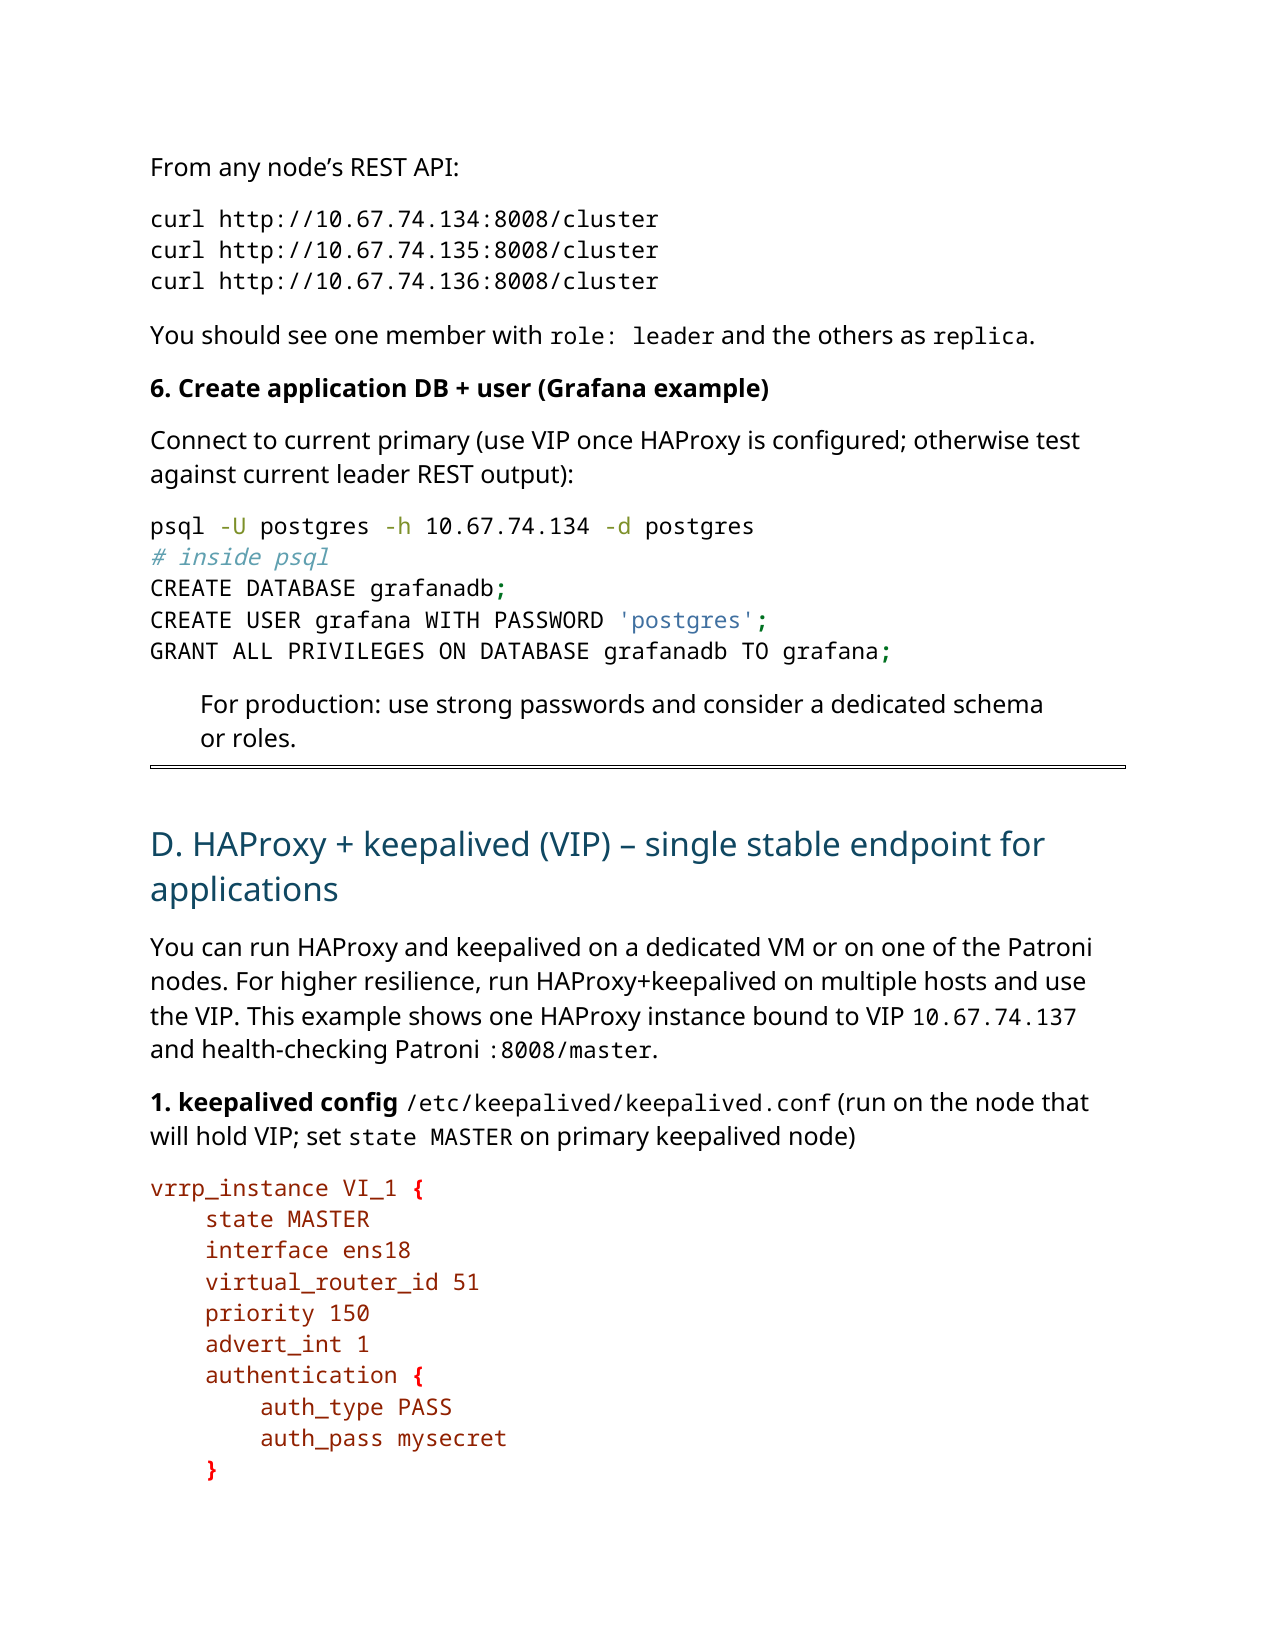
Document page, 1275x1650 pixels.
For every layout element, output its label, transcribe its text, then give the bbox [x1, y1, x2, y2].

text 6. Create application DB + user (Grafana example) [150, 370, 1125, 404]
text From any node’s REST API: [150, 150, 1125, 184]
text curl http://10.67.74.134:8008/cluster curl http://10.67.74.135:8008/cluster curl http://10.67.74.136:8008/cluster [150, 203, 1125, 297]
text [150, 1172, 1125, 1484]
text For production: use strong passwords and consider a dedicated schema or roles. [200, 687, 1075, 755]
subtitle D. HAProxy + keepalived (VIP) – single stable endpoint for applications [150, 820, 1125, 911]
text Connect to current primary (use VIP once HAProxy is configured; otherwise test against current leader REST output): [150, 423, 1125, 491]
text You can run HAProxy and keepalived on a dedicated VM or on one of the Patroni nodes. For higher resilience, run HAProxy+keepalived on multiple hosts and use the VIP. This example shows one HAProxy instance bound to VIP 10.67.74.137 and health-checking Patroni :8008/master. [150, 930, 1125, 1066]
text psql -U postgres -h 10.67.74.134 -d postgres # inside psql CREATE DATABASE grafanadb; CREATE USER grafana WITH PASSWORD 'postgres'; GRANT ALL PRIVILEGES ON DATABASE grafanadb TO grafana; [150, 510, 1125, 666]
text You should see one member with role: leader and the others as replica. [150, 317, 1125, 351]
text 1. keepalived config /etc/keepalived/keepalived.conf (run on the node that will hold VIP; set state MASTER on primary keepalived node) [150, 1085, 1125, 1153]
